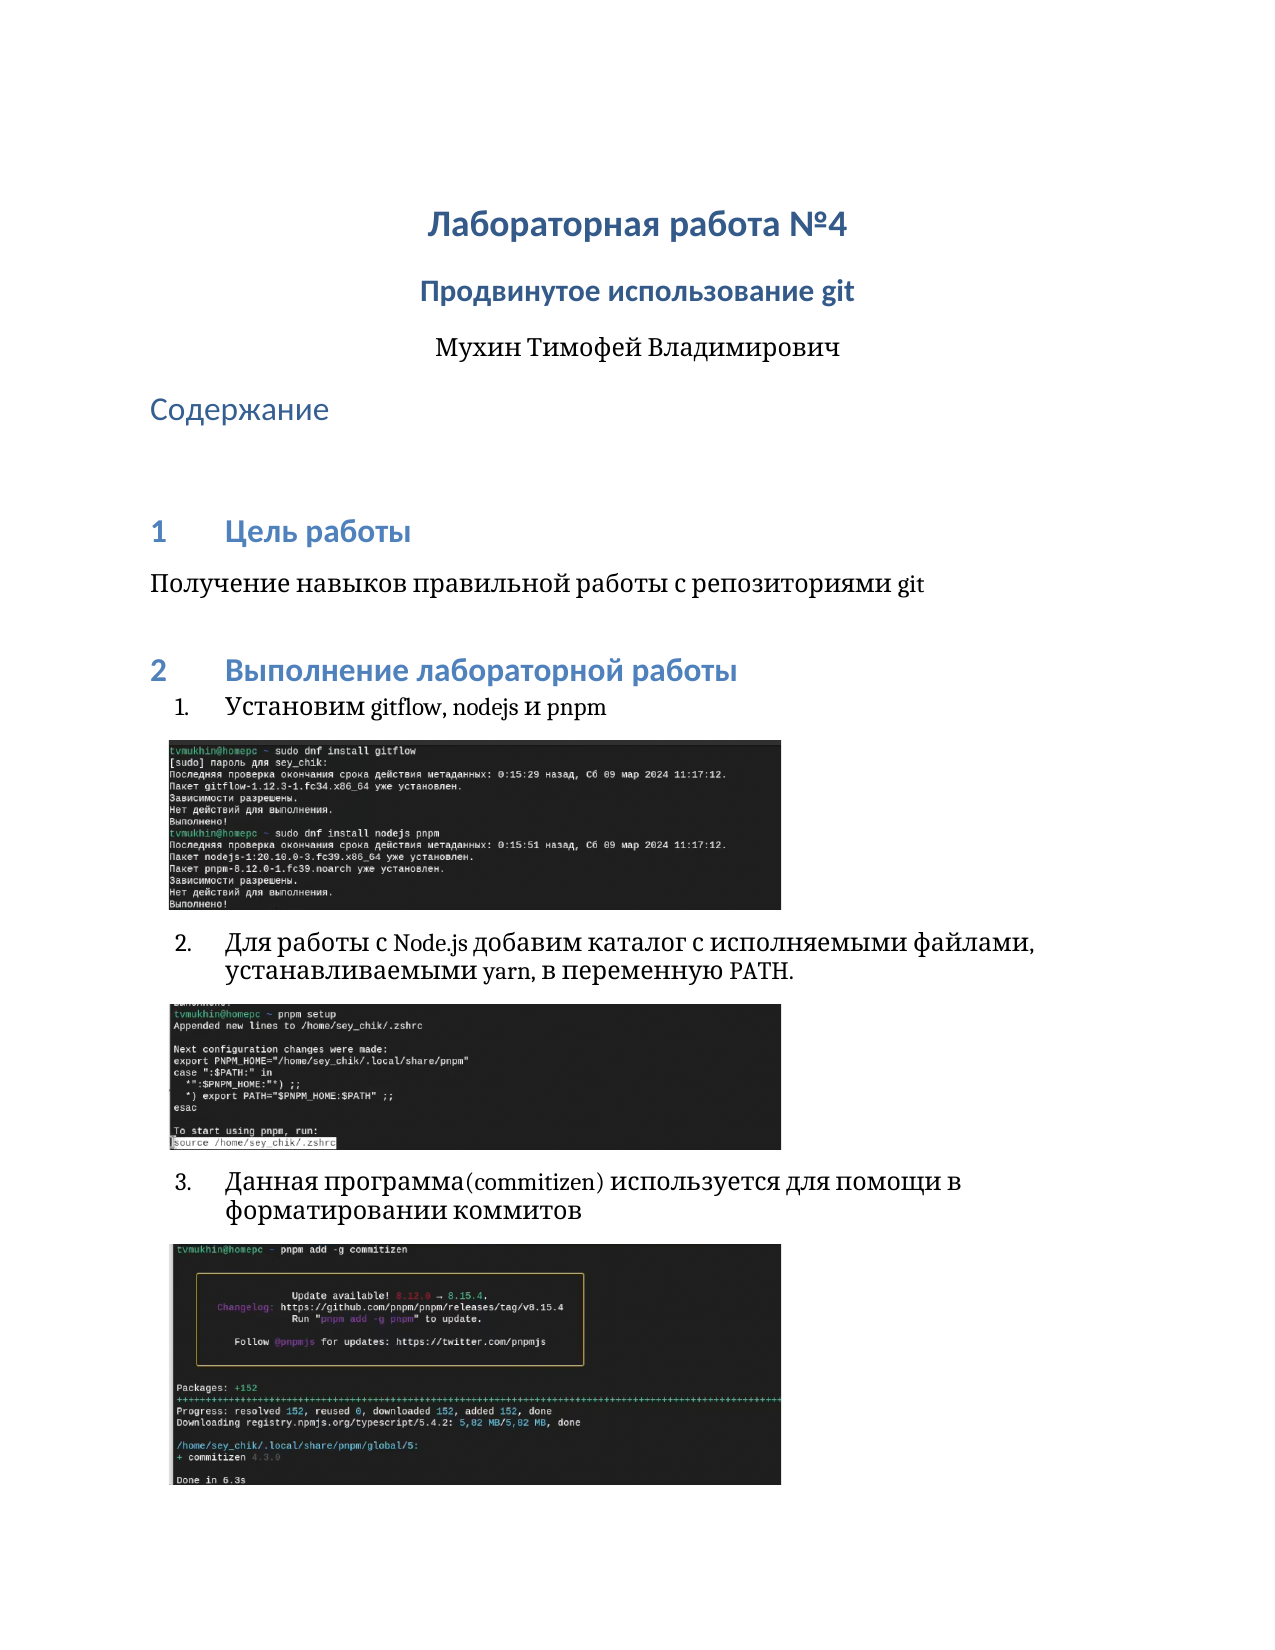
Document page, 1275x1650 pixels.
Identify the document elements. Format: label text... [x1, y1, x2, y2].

picture [168, 740, 782, 910]
text Получение навыков правильной работы с репозиториями git [150, 570, 1125, 599]
subtitle 2 Выполнение лабораторной работы [150, 649, 1125, 689]
title Лабораторная работа №4 [150, 200, 1125, 246]
list Данная программа(commitizen) используется для помощи в форматировании коммитов [175, 1168, 1125, 1225]
list Для работы с Node.js добавим каталог с исполняемыми файлами, устанавливаемыми yarn, в переменную PATH. [175, 928, 1125, 986]
text Мухин Тимофей Владимирович [150, 334, 1125, 363]
subtitle 1 Цель работы [150, 510, 1125, 551]
picture [168, 1244, 782, 1485]
picture [168, 1004, 782, 1150]
list Установим gitflow, nodejs и pnpm [175, 693, 1125, 722]
subtitle Продвинутое использование git [150, 271, 1125, 309]
